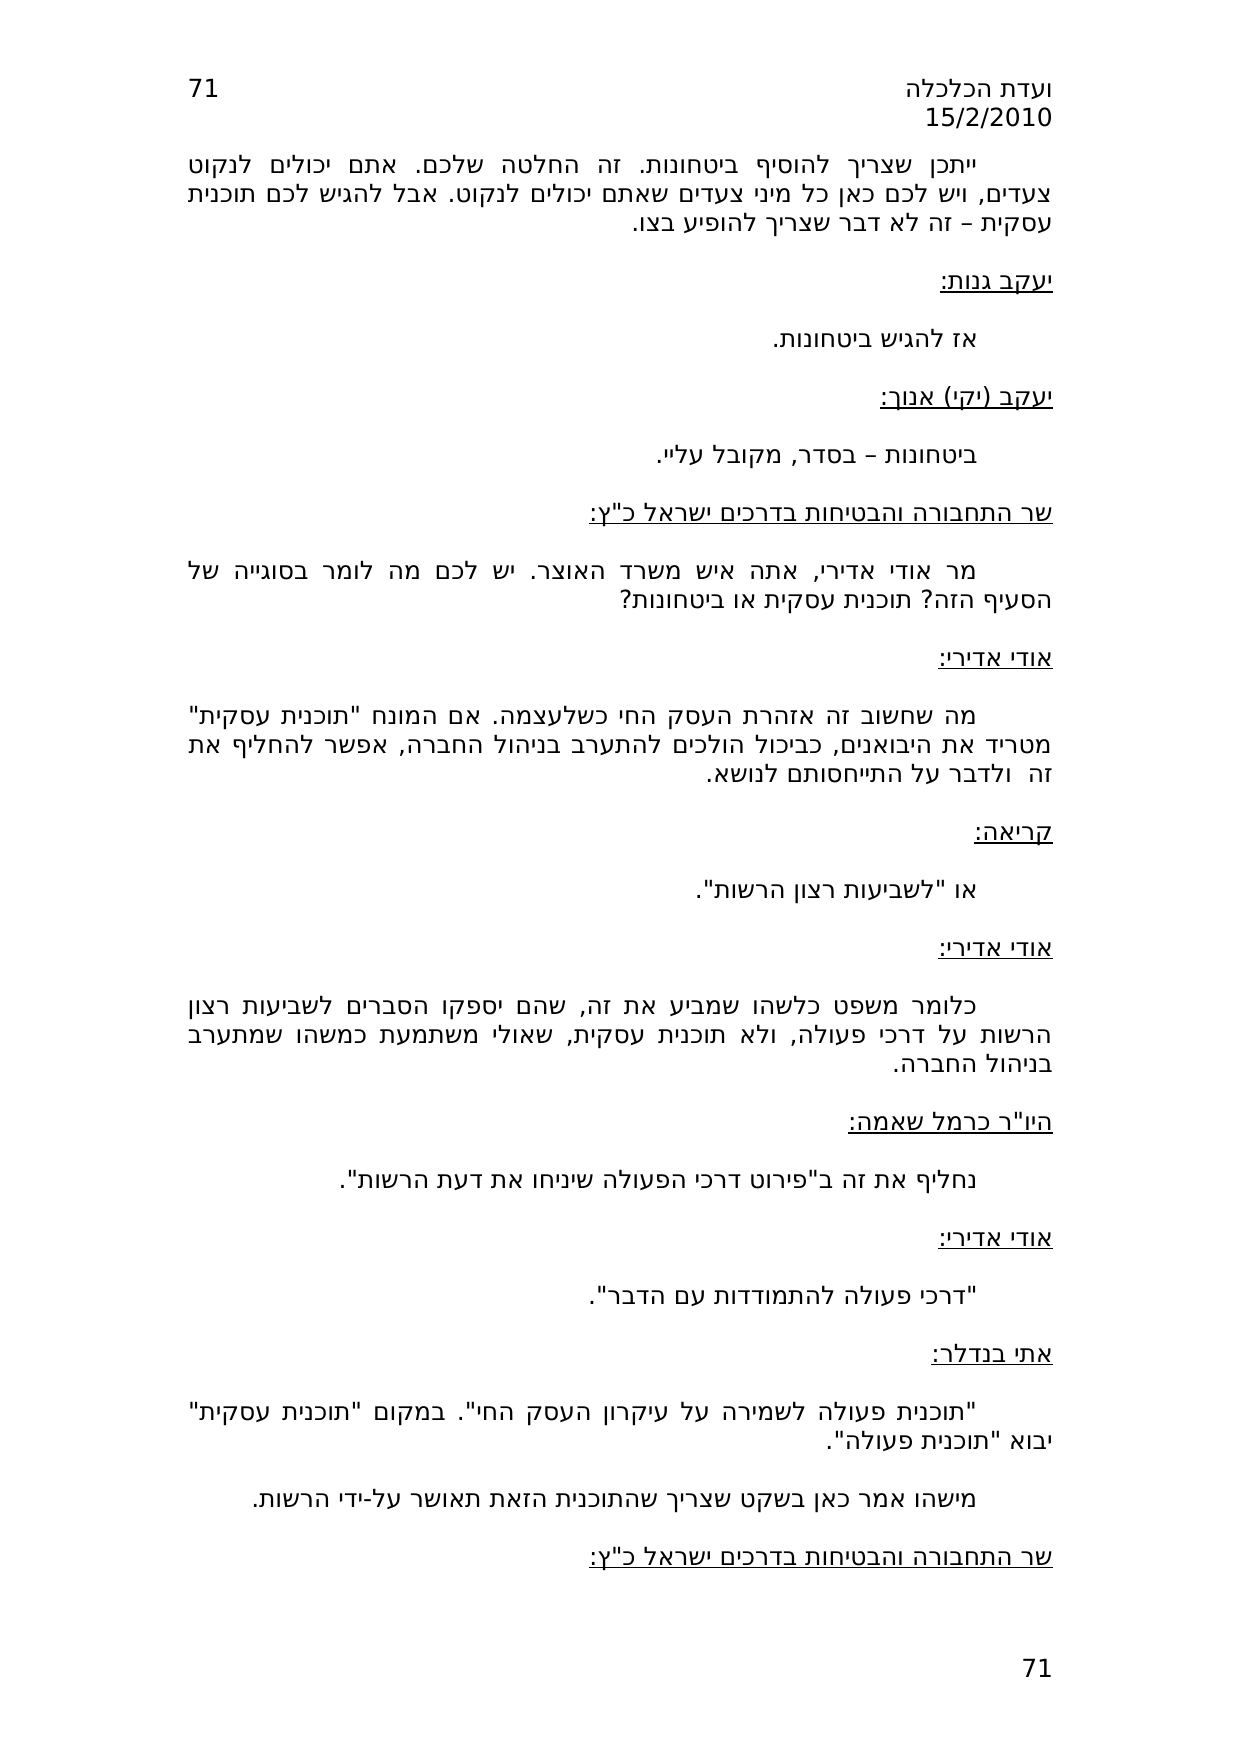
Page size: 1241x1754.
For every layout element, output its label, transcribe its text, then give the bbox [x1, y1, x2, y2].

text אז להגיש ביטחונות. [187, 324, 1053, 353]
text אודי אדירי: [187, 1223, 1053, 1252]
text ביטחונות – בסדר, מקובל עליי. [187, 440, 1053, 469]
text שר התחבורה והבטיחות בדרכים ישראל כ"ץ: [187, 1542, 1053, 1571]
text קריאה: [187, 817, 1053, 846]
text מר אודי אדירי, אתה איש משרד האוצר. יש לכם מה לומר בסוגייה של הסעיף הזה? תוכנית עסקית או ביטחונות? [187, 556, 1053, 614]
text נחליף את זה ב"פירוט דרכי הפעולה שיניחו את דעת הרשות". [187, 1165, 1053, 1194]
text או "לשביעות רצון הרשות". [187, 875, 1053, 904]
text אודי אדירי: [187, 933, 1053, 962]
text "דרכי פעולה להתמודדות עם הדבר". [187, 1281, 1053, 1310]
text אודי אדירי: [187, 643, 1053, 672]
text שר התחבורה והבטיחות בדרכים ישראל כ"ץ: [187, 498, 1053, 527]
text מה שחשוב זה אזהרת העסק החי כשלעצמה. אם המונח "תוכנית עסקית" מטריד את היבואנים, כביכול הולכים להתערב בניהול החברה, אפשר להחליף את זה ולדבר על התייחסותם לנושא. [187, 701, 1053, 788]
text כלומר משפט כלשהו שמביע את זה, שהם יספקו הסברים לשביעות רצון הרשות על דרכי פעולה, ולא תוכנית עסקית, שאולי משתמעת כמשהו שמתערב בניהול החברה. [187, 991, 1053, 1078]
text היו"ר כרמל שאמה: [187, 1107, 1053, 1136]
text "תוכנית פעולה לשמירה על עיקרון העסק החי". במקום "תוכנית עסקית" יבוא "תוכנית פעולה". [187, 1397, 1053, 1455]
text יעקב גנות: [187, 266, 1053, 295]
text ייתכן שצריך להוסיף ביטחונות. זה החלטה שלכם. אתם יכולים לנקוט צעדים, ויש לכם כאן כל מיני צעדים שאתם יכולים לנקוט. אבל להגיש לכם תוכנית עסקית – זה לא דבר שצריך להופיע בצו. [187, 150, 1053, 237]
text יעקב (יקי) אנוך: [187, 382, 1053, 411]
text מישהו אמר כאן בשקט שצריך שהתוכנית הזאת תאושר על-ידי הרשות. [187, 1484, 1053, 1513]
text אתי בנדלר: [187, 1339, 1053, 1368]
